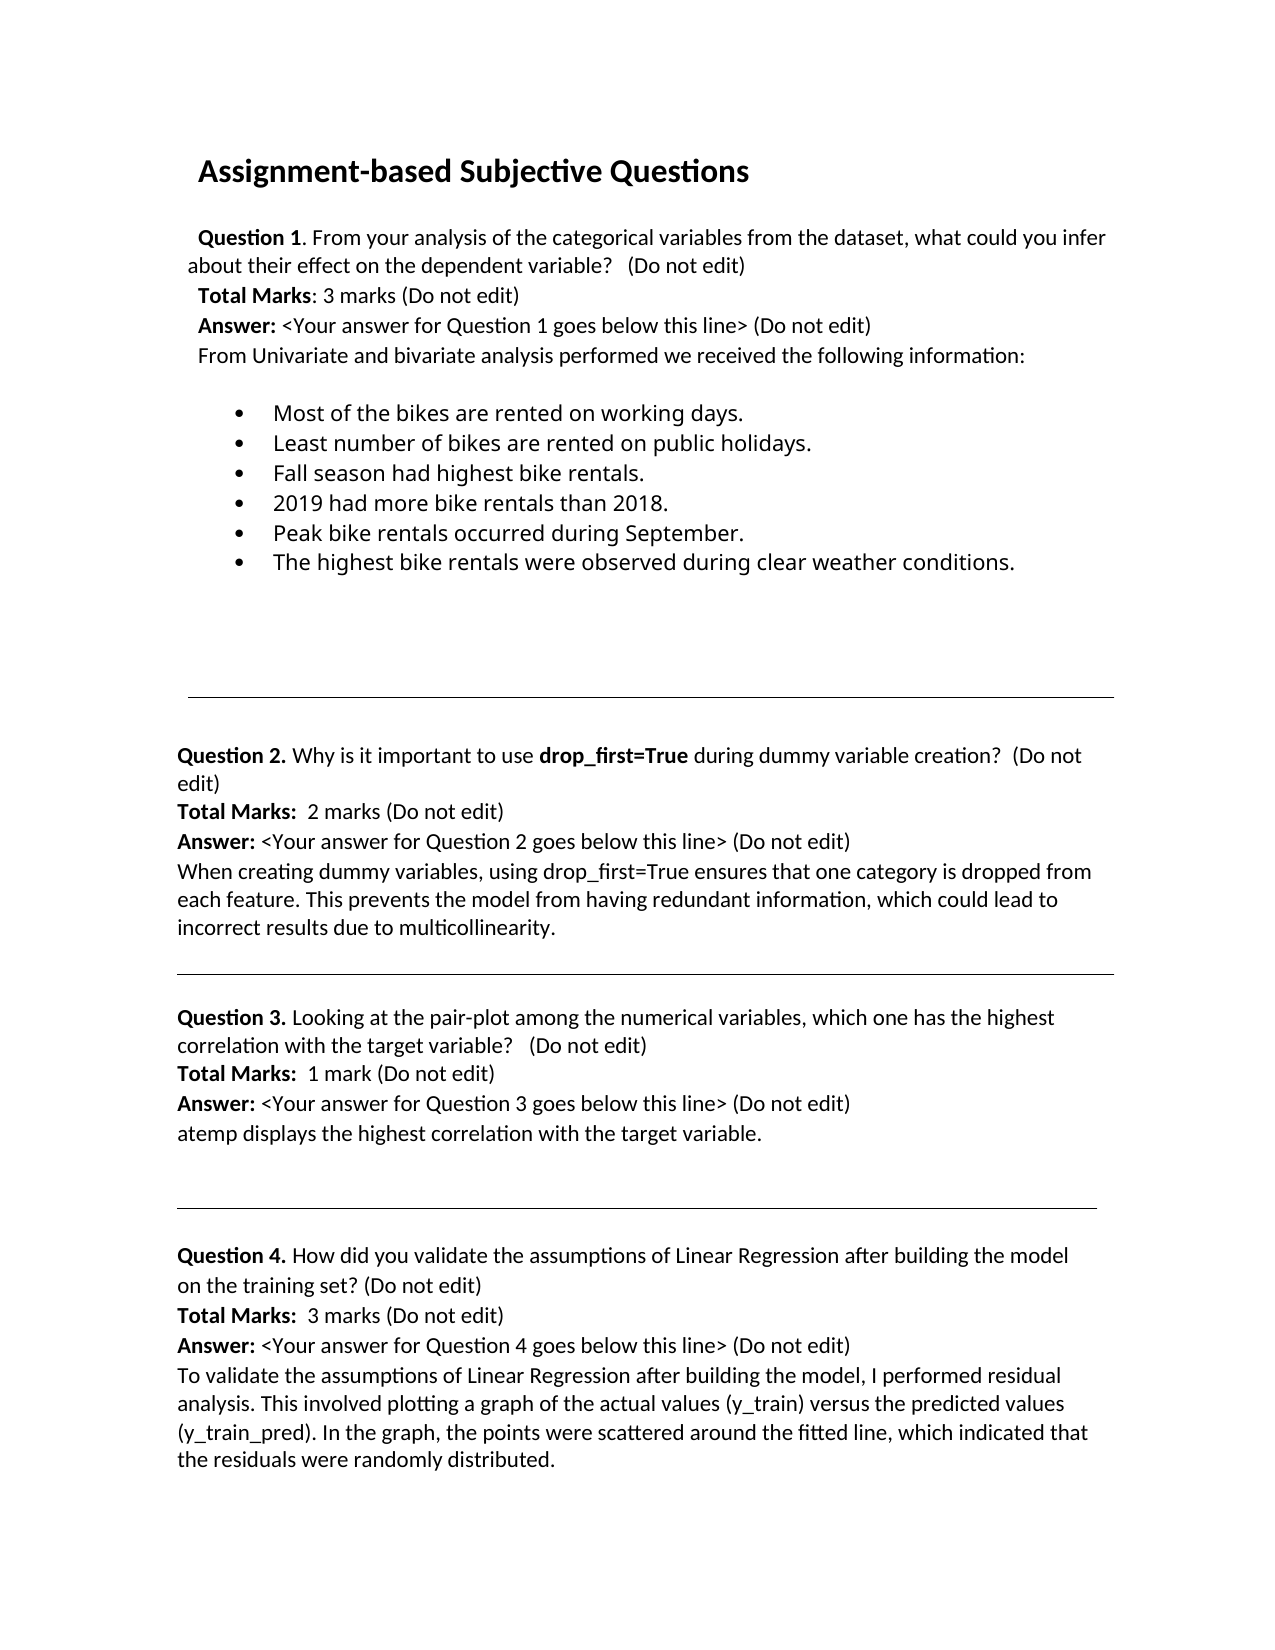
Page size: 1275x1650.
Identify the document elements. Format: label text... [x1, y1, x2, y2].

subtitle From Univariate and bivariate analysis performed we received the following information: [187, 341, 1114, 369]
subtitle atemp displays the highest correlation with the target variable. [177, 1119, 1114, 1147]
text Total Marks: 3 marks (Do not edit) [177, 1301, 1114, 1329]
text Total Marks: 2 marks (Do not edit) [177, 797, 1114, 825]
list Fall season had highest bike rentals. [235, 458, 1114, 488]
text Question 3. Looking at the pair-plot among the numerical variables, which one has the highest correlation with the target variable? (Do not edit) [177, 1003, 1114, 1059]
list Least number of bikes are rented on public holidays. [235, 428, 1114, 458]
list The highest bike rentals were observed during clear weather conditions. [235, 547, 1114, 577]
subtitle Assignment-based Subjective Questions [187, 150, 1114, 191]
subtitle Question 1. From your analysis of the categorical variables from the dataset, what could you infer about their effect on the dependent variable? (Do not edit) [187, 223, 1114, 279]
subtitle Answer: <Your answer for Question 3 goes below this line> (Do not edit) [177, 1089, 1114, 1117]
list 2019 had more bike rentals than 2018. [235, 488, 1114, 518]
subtitle Total Marks: 3 marks (Do not edit) [187, 281, 1114, 309]
subtitle To validate the assumptions of Linear Regression after building the model, I performed residual analysis. This involved plotting a graph of the actual values (y_train) versus the predicted values (y_train_pred). In the graph, the points were scattered around the fitted line, which indicated that the residuals were randomly distributed. [177, 1362, 1114, 1474]
subtitle Answer: <Your answer for Question 4 goes below this line> (Do not edit) [177, 1331, 1114, 1359]
text Question 2. Why is it important to use drop_first=True during dummy variable creation? (Do not edit) [177, 741, 1114, 797]
subtitle Answer: <Your answer for Question 2 goes below this line> (Do not edit) [177, 827, 1114, 855]
subtitle Answer: <Your answer for Question 1 goes below this line> (Do not edit) [187, 311, 1114, 339]
text Question 4. How did you validate the assumptions of Linear Regression after building the model on the training set? (Do not edit) [177, 1241, 1084, 1299]
list Peak bike rentals occurred during September. [235, 518, 1114, 547]
text Total Marks: 1 mark (Do not edit) [177, 1059, 1114, 1087]
list Most of the bikes are rented on working days. [235, 398, 1114, 428]
subtitle When creating dummy variables, using drop_first=True ensures that one category is dropped from each feature. This prevents the model from having redundant information, which could lead to incorrect results due to multicollinearity. [177, 857, 1114, 941]
